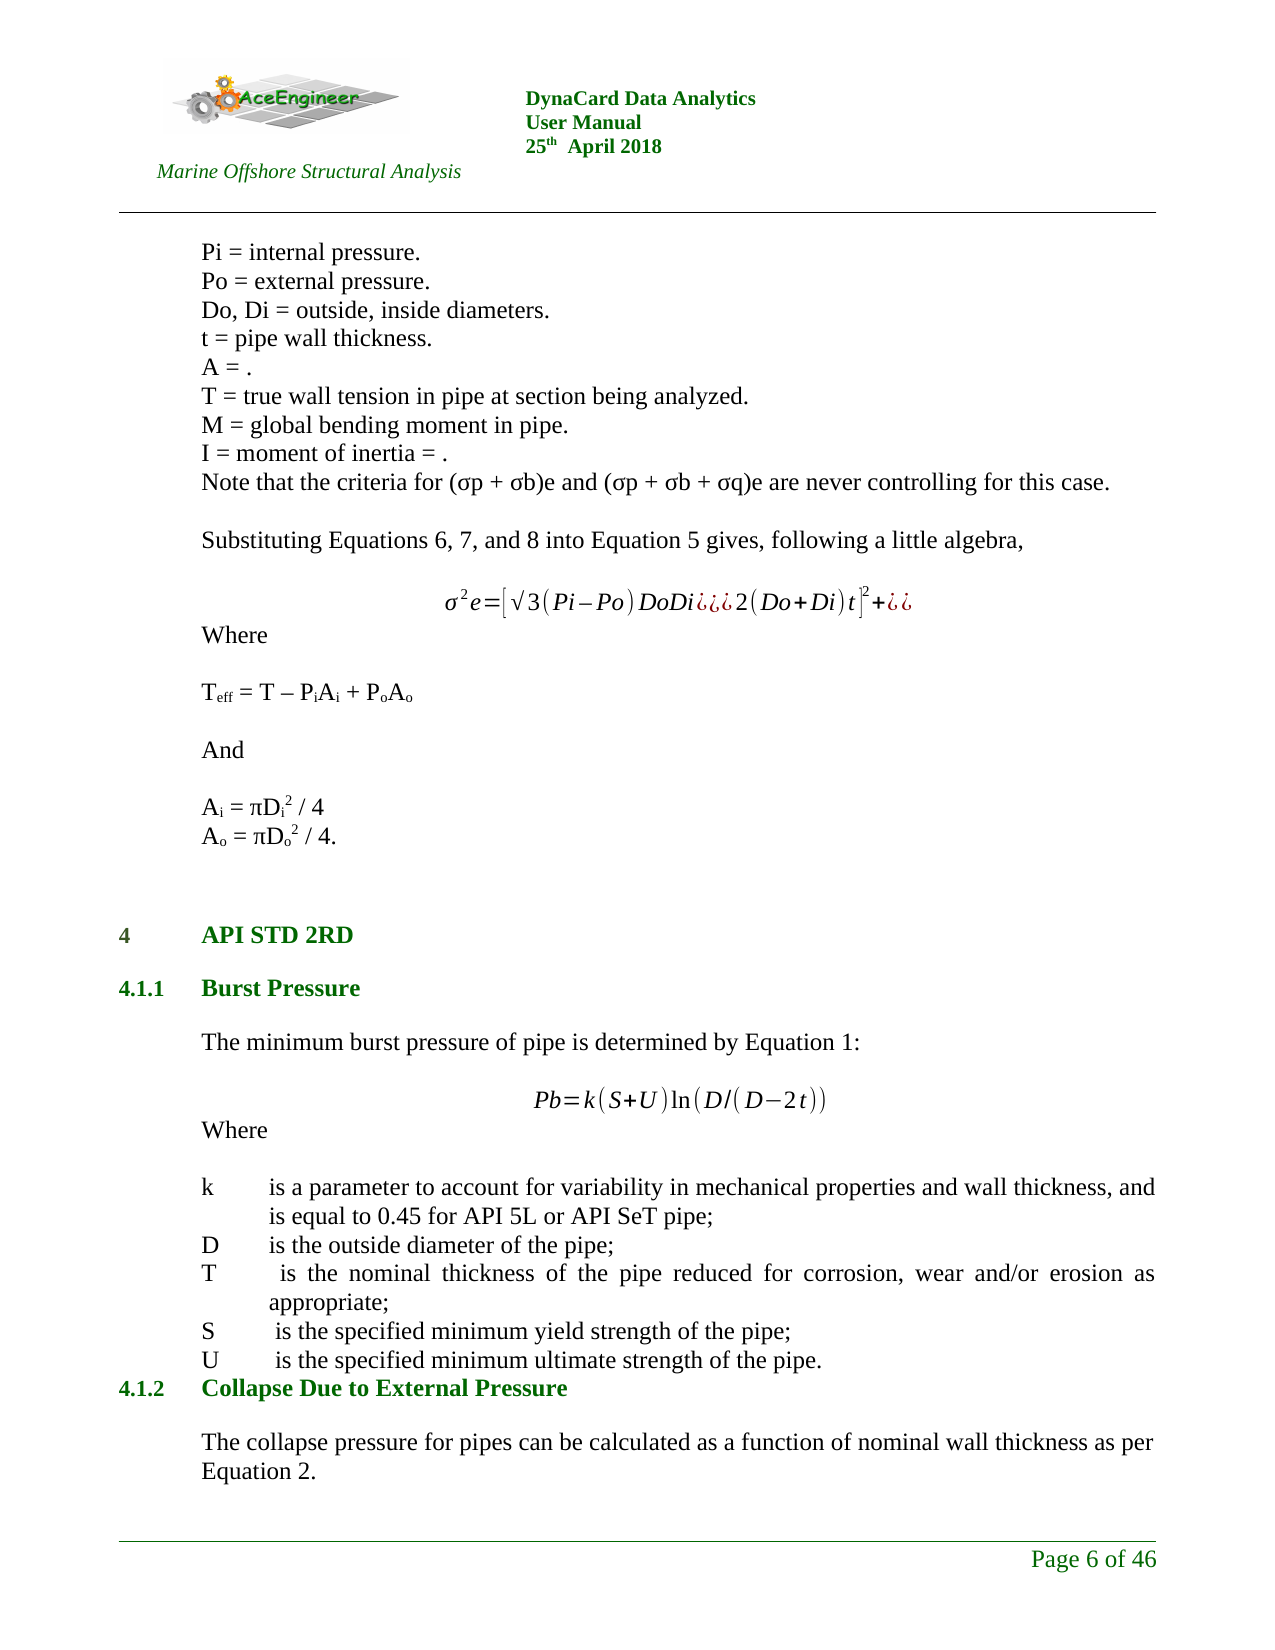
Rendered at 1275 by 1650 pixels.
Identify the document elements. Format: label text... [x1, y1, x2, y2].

subtitle API STD 2RD [118, 920, 1156, 948]
text I = moment of inertia = . [201, 438, 1156, 467]
text And [201, 735, 1156, 763]
text U is the specified minimum ultimate strength of the pipe. [201, 1345, 1156, 1373]
text D is the outside diameter of the pipe; [201, 1230, 1156, 1258]
text k is a parameter to account for variability in mechanical properties and wall thickness, and is equal to 0.45 for API 5L or API SeT pipe; [201, 1172, 1156, 1230]
subtitle Collapse Due to External Pressure [118, 1373, 1156, 1402]
picture [163, 58, 410, 134]
text T = true wall tension in pipe at section being analyzed. [201, 381, 1156, 410]
text Ao = πDo2 / 4. [201, 821, 1156, 850]
text Equation 2. [201, 1456, 1156, 1485]
text S is the specified minimum yield strength of the pipe; [201, 1316, 1156, 1345]
text The minimum burst pressure of pipe is determined by Equation 1: [201, 1027, 1156, 1056]
text Do, Di = outside, inside diameters. [201, 295, 1156, 323]
text Where [201, 1115, 1156, 1143]
text Po = external pressure. [201, 266, 1156, 295]
text Note that the criteria for (σp + σb)e and (σp + σb + σq)e are never controlling for this case. [201, 467, 1156, 496]
text Pi = internal pressure. [201, 237, 1156, 266]
text Ai = πDi2 / 4 [201, 792, 1156, 821]
text M = global bending moment in pipe. [201, 410, 1156, 438]
text A = . [201, 352, 1156, 381]
text Teff = T – PiAi + PoAo [201, 677, 1156, 706]
text Substituting Equations 6, 7, and 8 into Equation 5 gives, following a little algebra, [201, 525, 1156, 553]
text t = pipe wall thickness. [201, 323, 1156, 352]
subtitle Burst Pressure [118, 973, 1156, 1002]
text Where [201, 620, 1156, 648]
text T is the nominal thickness of the pipe reduced for corrosion, wear and/or erosion as appropriate; [201, 1258, 1156, 1316]
text The collapse pressure for pipes can be calculated as a function of nominal wall thickness as per [201, 1427, 1156, 1456]
